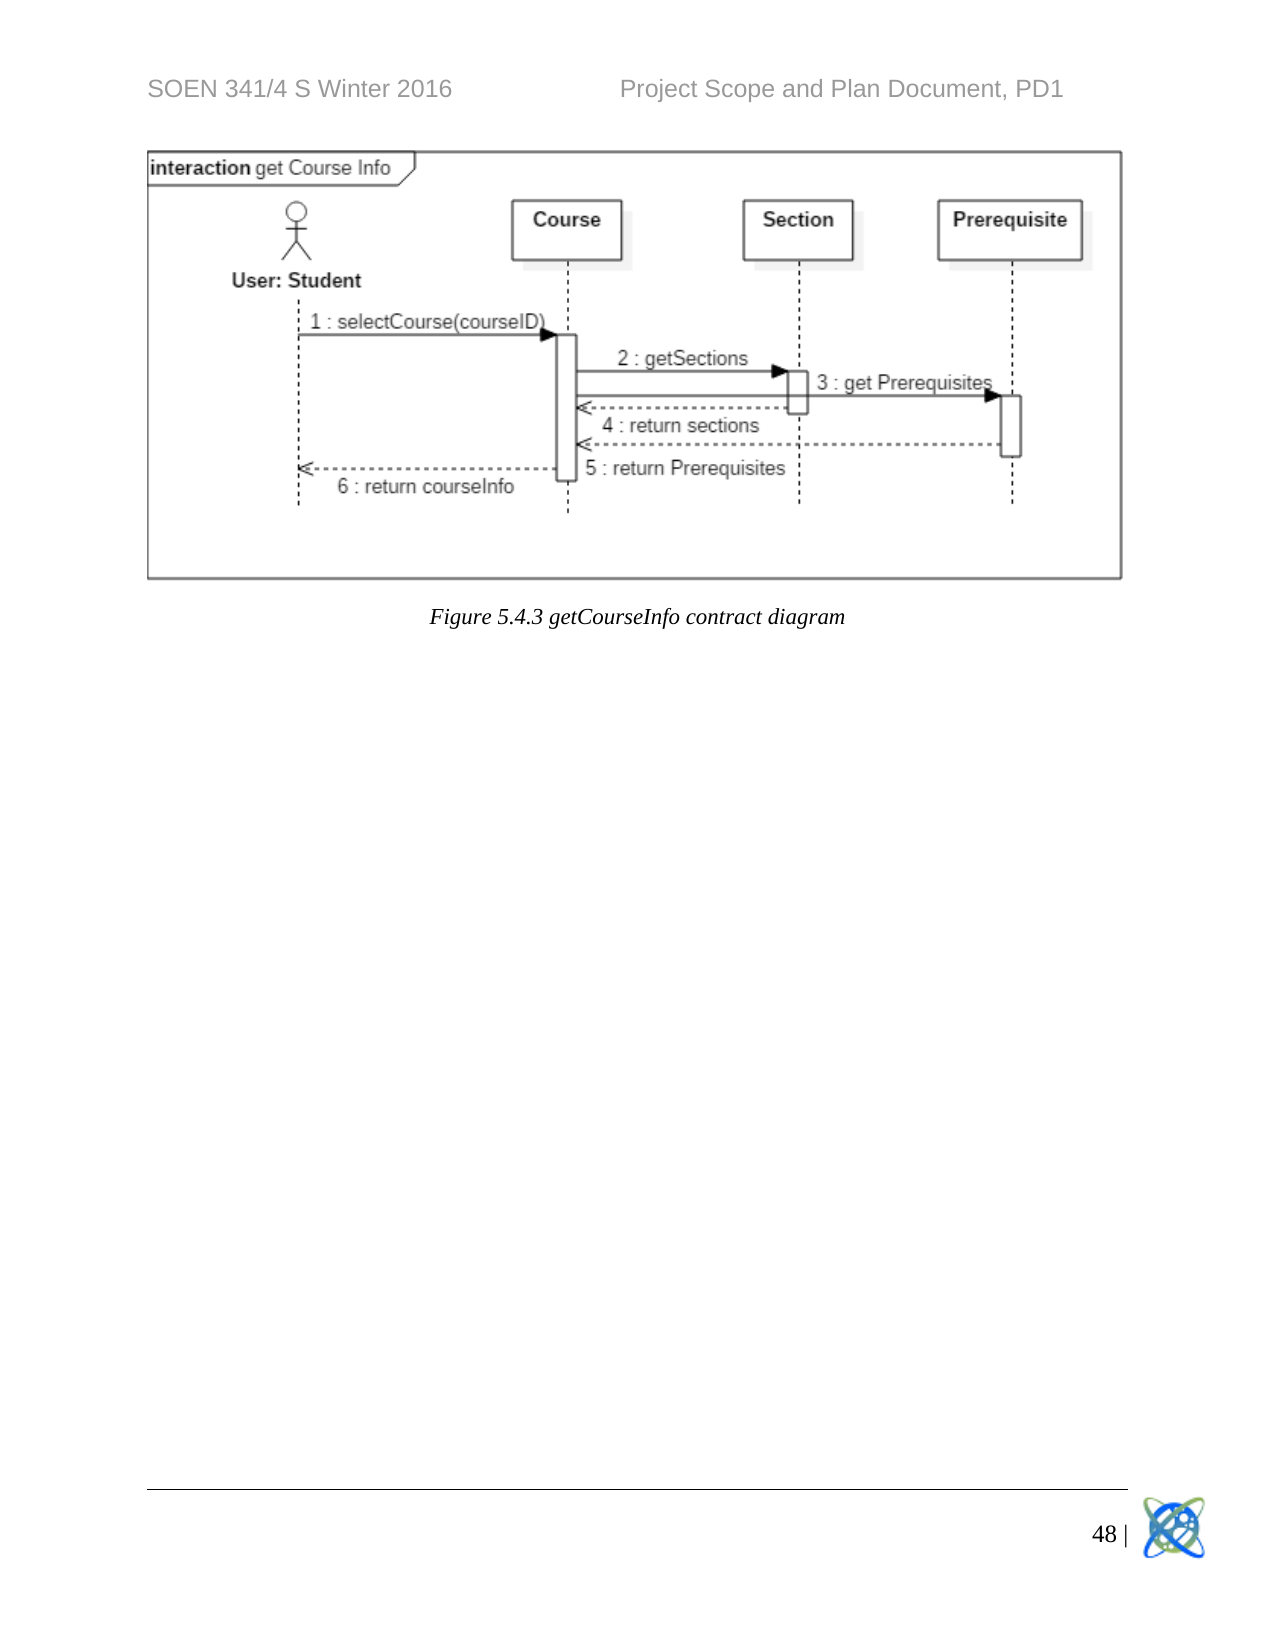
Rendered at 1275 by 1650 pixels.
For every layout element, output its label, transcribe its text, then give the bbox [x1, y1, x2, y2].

picture [1123, 1490, 1224, 1566]
picture [147, 147, 1129, 591]
text Figure 5.4.3 getCourseInfo contract diagram [147, 603, 1128, 629]
